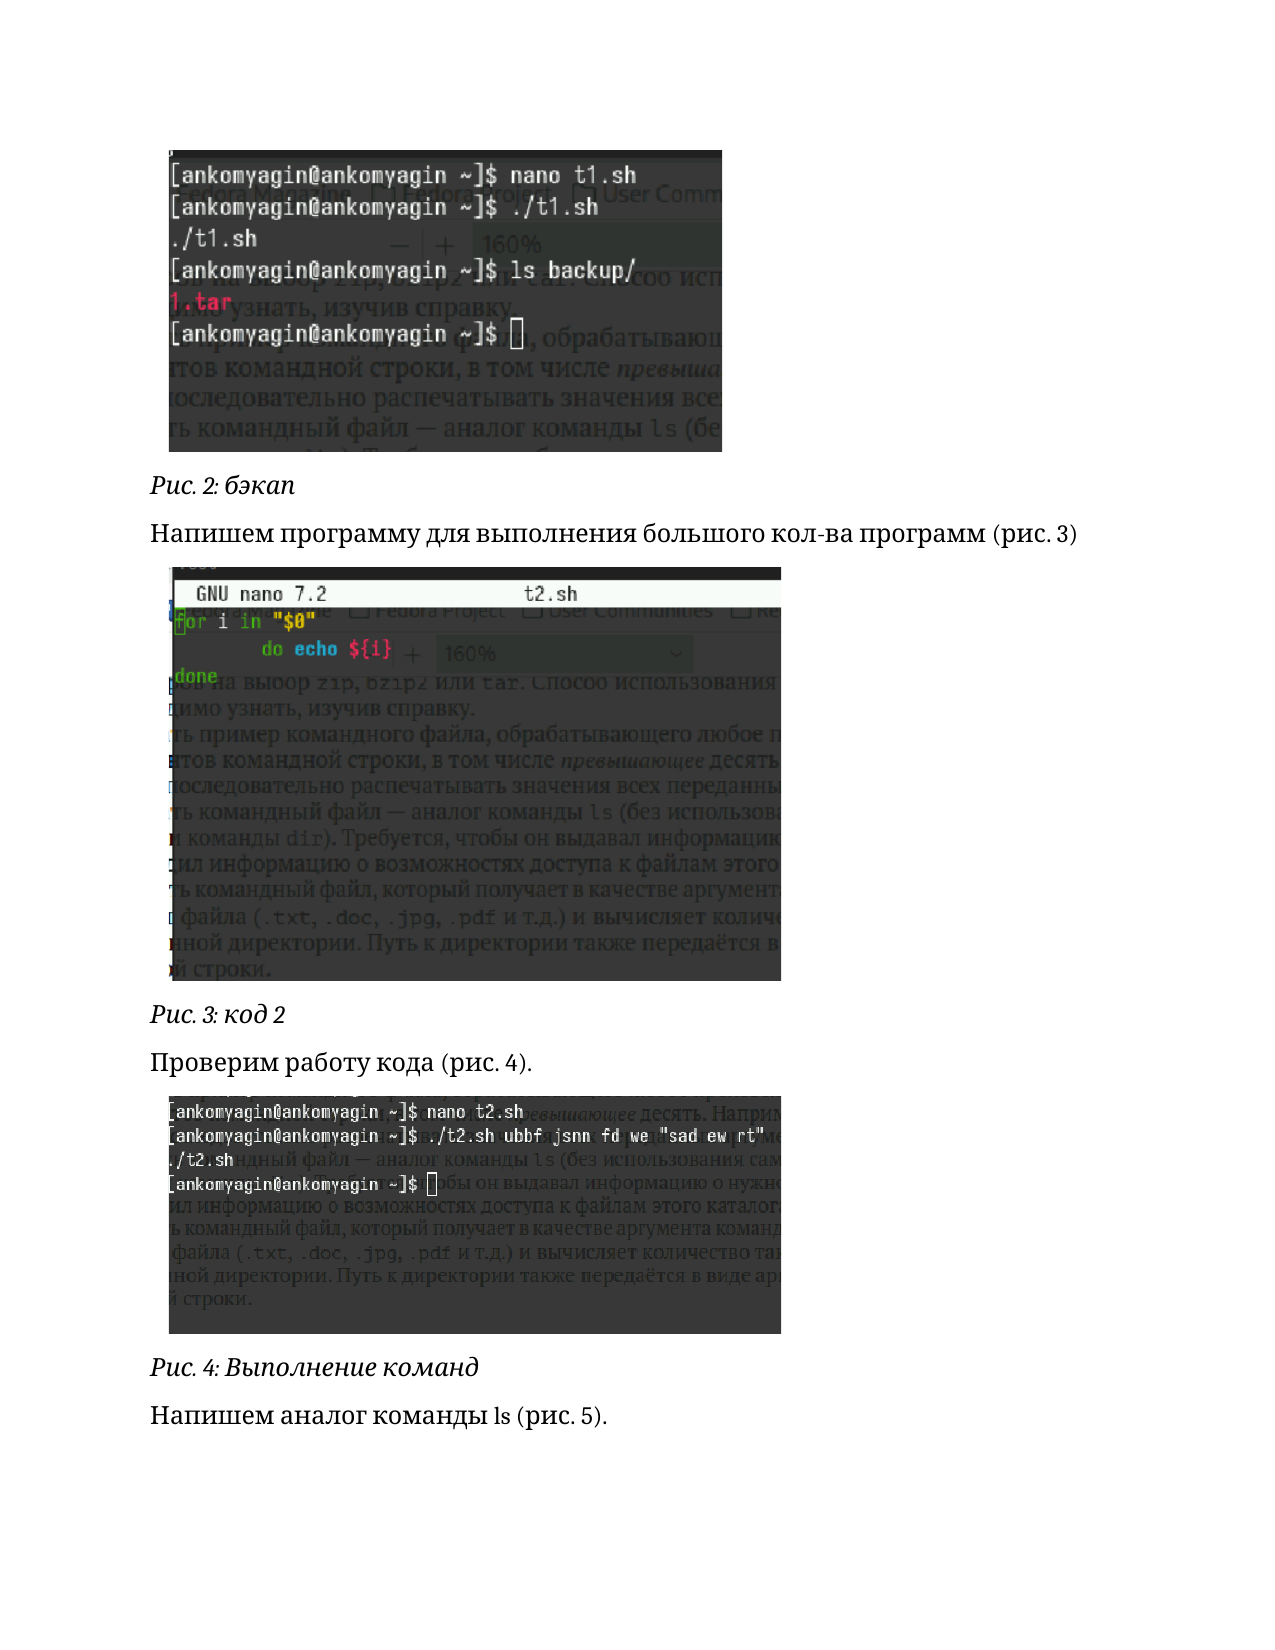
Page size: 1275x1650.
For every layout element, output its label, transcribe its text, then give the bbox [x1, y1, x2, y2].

text Рис. 3: код 2 [150, 1001, 1125, 1030]
text Проверим работу кода (рис. 4). [150, 1049, 1125, 1078]
picture [168, 567, 782, 981]
text Напишем аналог команды ls (рис. 5). [150, 1402, 1125, 1430]
picture [168, 150, 723, 452]
text Напишем программу для выполнения большого кол-ва программ (рис. 3) [150, 519, 1125, 548]
text Рис. 4: Выполнение команд [150, 1354, 1125, 1383]
picture [168, 1096, 782, 1334]
text Рис. 2: бэкап [150, 472, 1125, 501]
